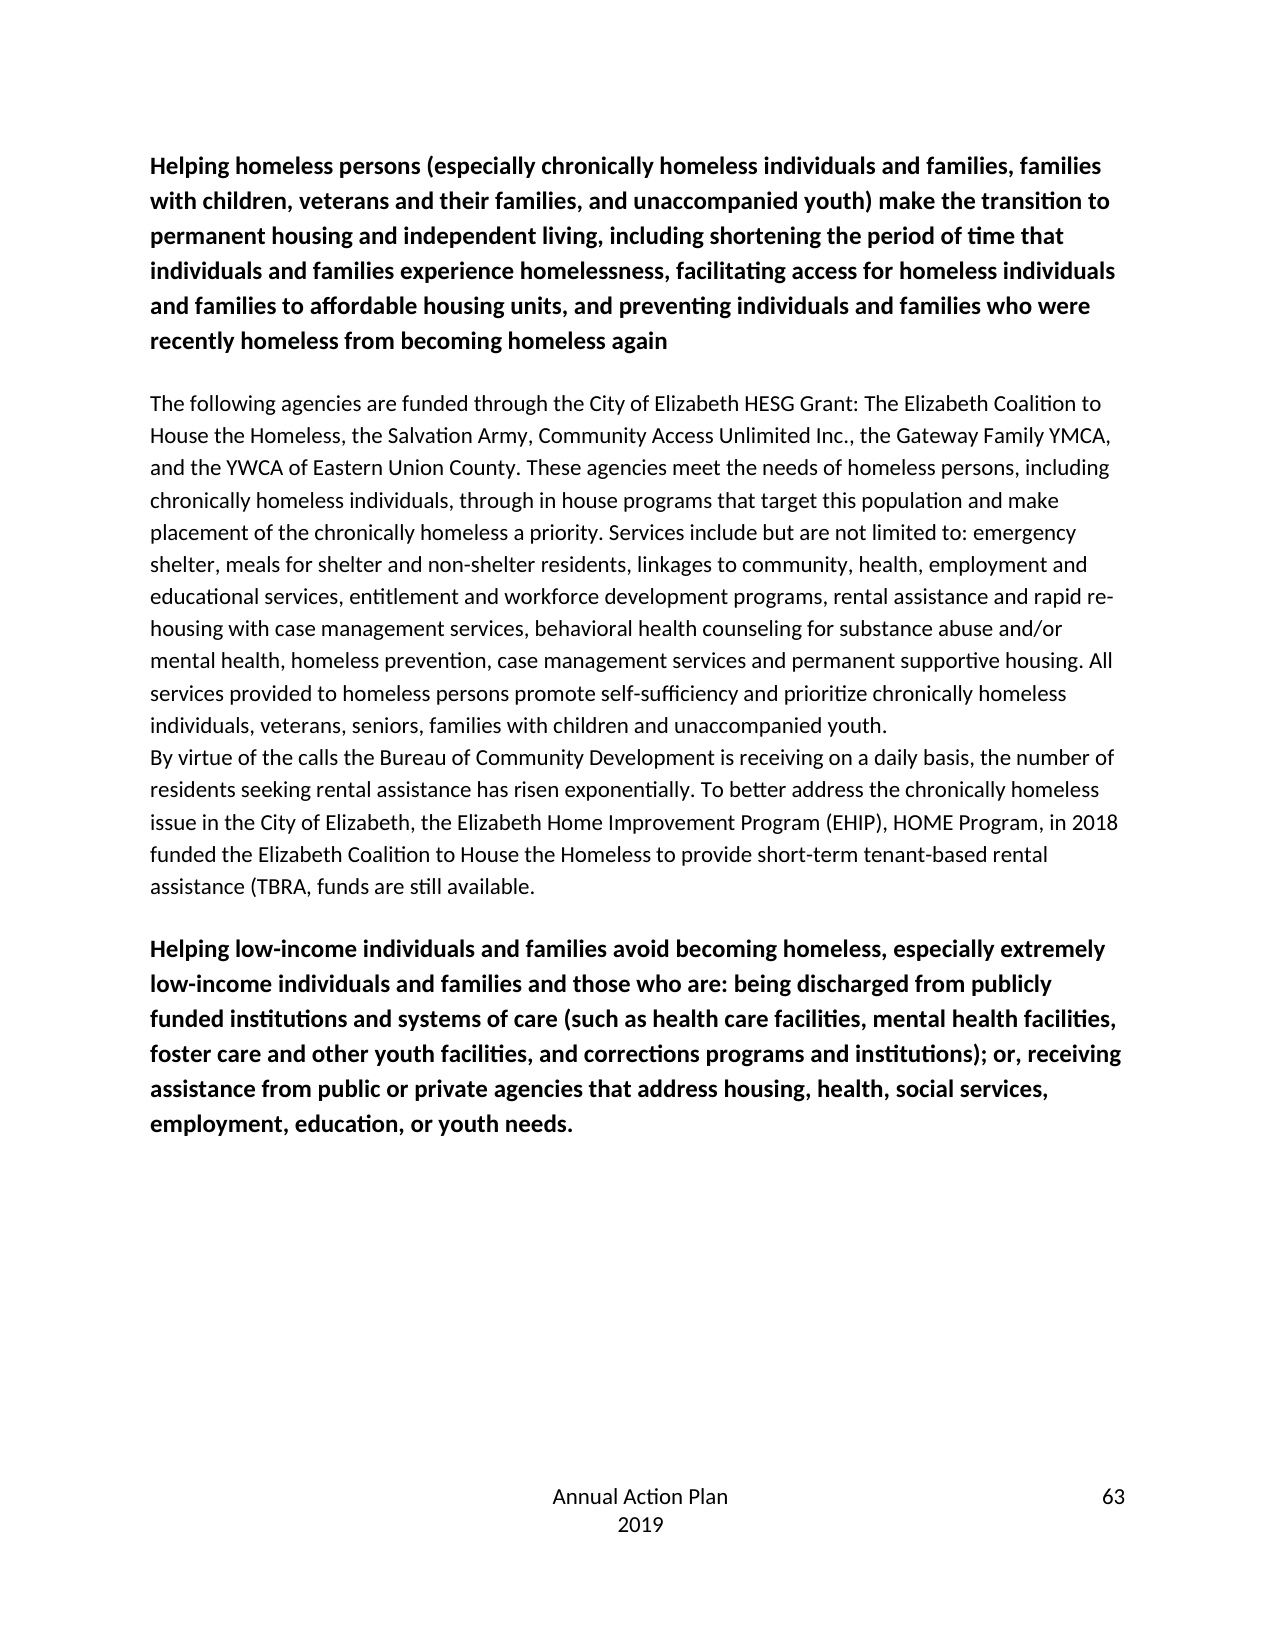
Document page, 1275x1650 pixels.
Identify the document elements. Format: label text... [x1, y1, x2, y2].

text Helping homeless persons (especially chronically homeless individuals and families, families with children, veterans and their families, and unaccompanied youth) make the transition to permanent housing and independent living, including shortening the period of time that individuals and families experience homelessness, facilitating access for homeless individuals and families to affordable housing units, and preventing individuals and families who were recently homeless from becoming homeless again [150, 150, 1125, 356]
text The following agencies are funded through the City of Elizabeth HESG Grant: The Elizabeth Coalition to House the Homeless, the Salvation Army, Community Access Unlimited Inc., the Gateway Family YMCA, and the YWCA of Eastern Union County. These agencies meet the needs of homeless persons, including chronically homeless individuals, through in house programs that target this population and make placement of the chronically homeless a priority. Services include but are not limited to: emergency shelter, meals for shelter and non-shelter residents, linkages to community, health, employment and educational services, entitlement and workforce development programs, rental assistance and rapid re-housing with case management services, behavioral health counseling for substance abuse and/or mental health, homeless prevention, case management services and permanent supportive housing. All services provided to homeless persons promote self-sufficiency and prioritize chronically homeless individuals, veterans, seniors, families with children and unaccompanied youth. By virtue of the calls the Bureau of Community Development is receiving on a daily basis, the number of residents seeking rental assistance has risen exponentially. To better address the chronically homeless issue in the City of Elizabeth, the Elizabeth Home Improvement Program (EHIP), HOME Program, in 2018 funded the Elizabeth Coalition to House the Homeless to provide short-term tenant-based rental assistance (TBRA, funds are still available. [150, 389, 1125, 900]
text Helping low-income individuals and families avoid becoming homeless, especially extremely low-income individuals and families and those who are: being discharged from publicly funded institutions and systems of care (such as health care facilities, mental health facilities, foster care and other youth facilities, and corrections programs and institutions); or, receiving assistance from public or private agencies that address housing, health, social services, employment, education, or youth needs. [150, 933, 1125, 1139]
